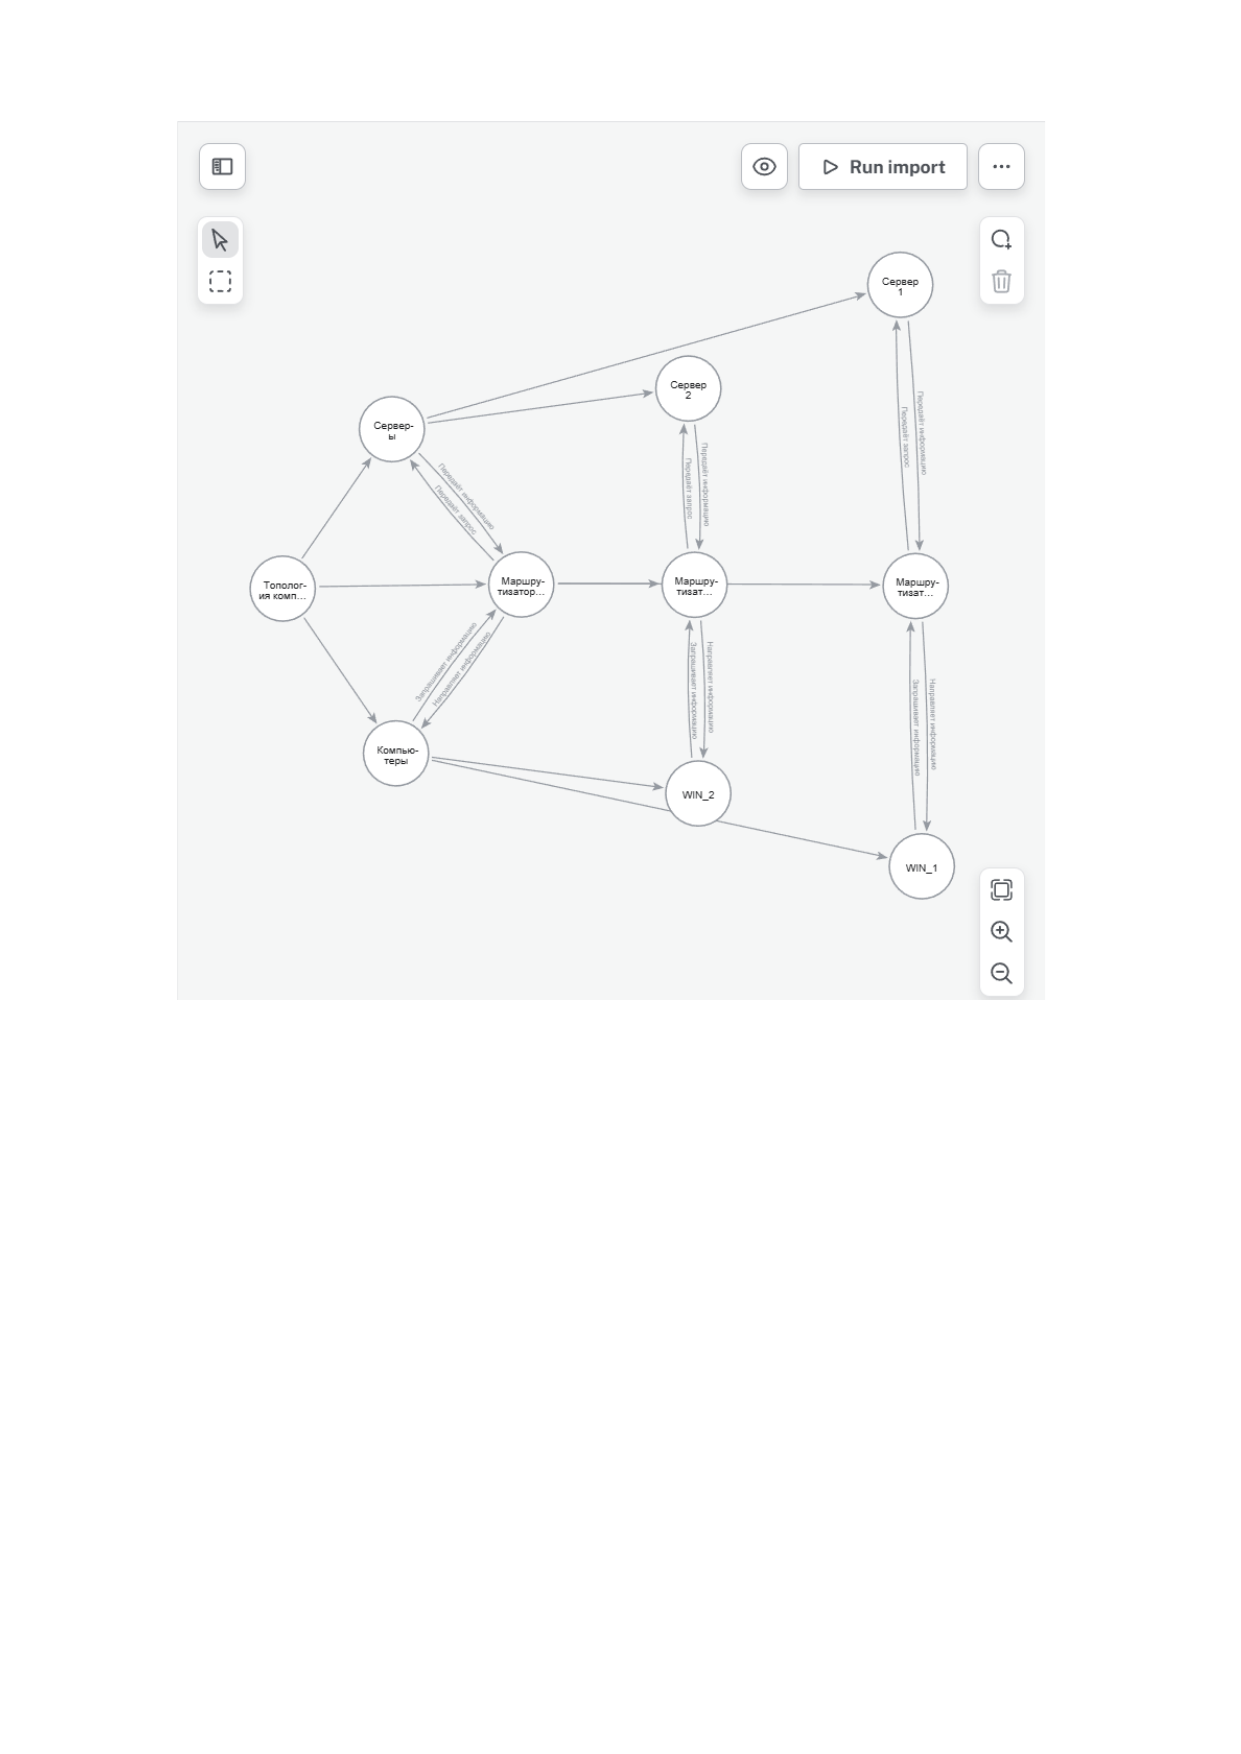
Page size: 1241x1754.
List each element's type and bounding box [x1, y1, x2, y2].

picture [177, 118, 1046, 1000]
